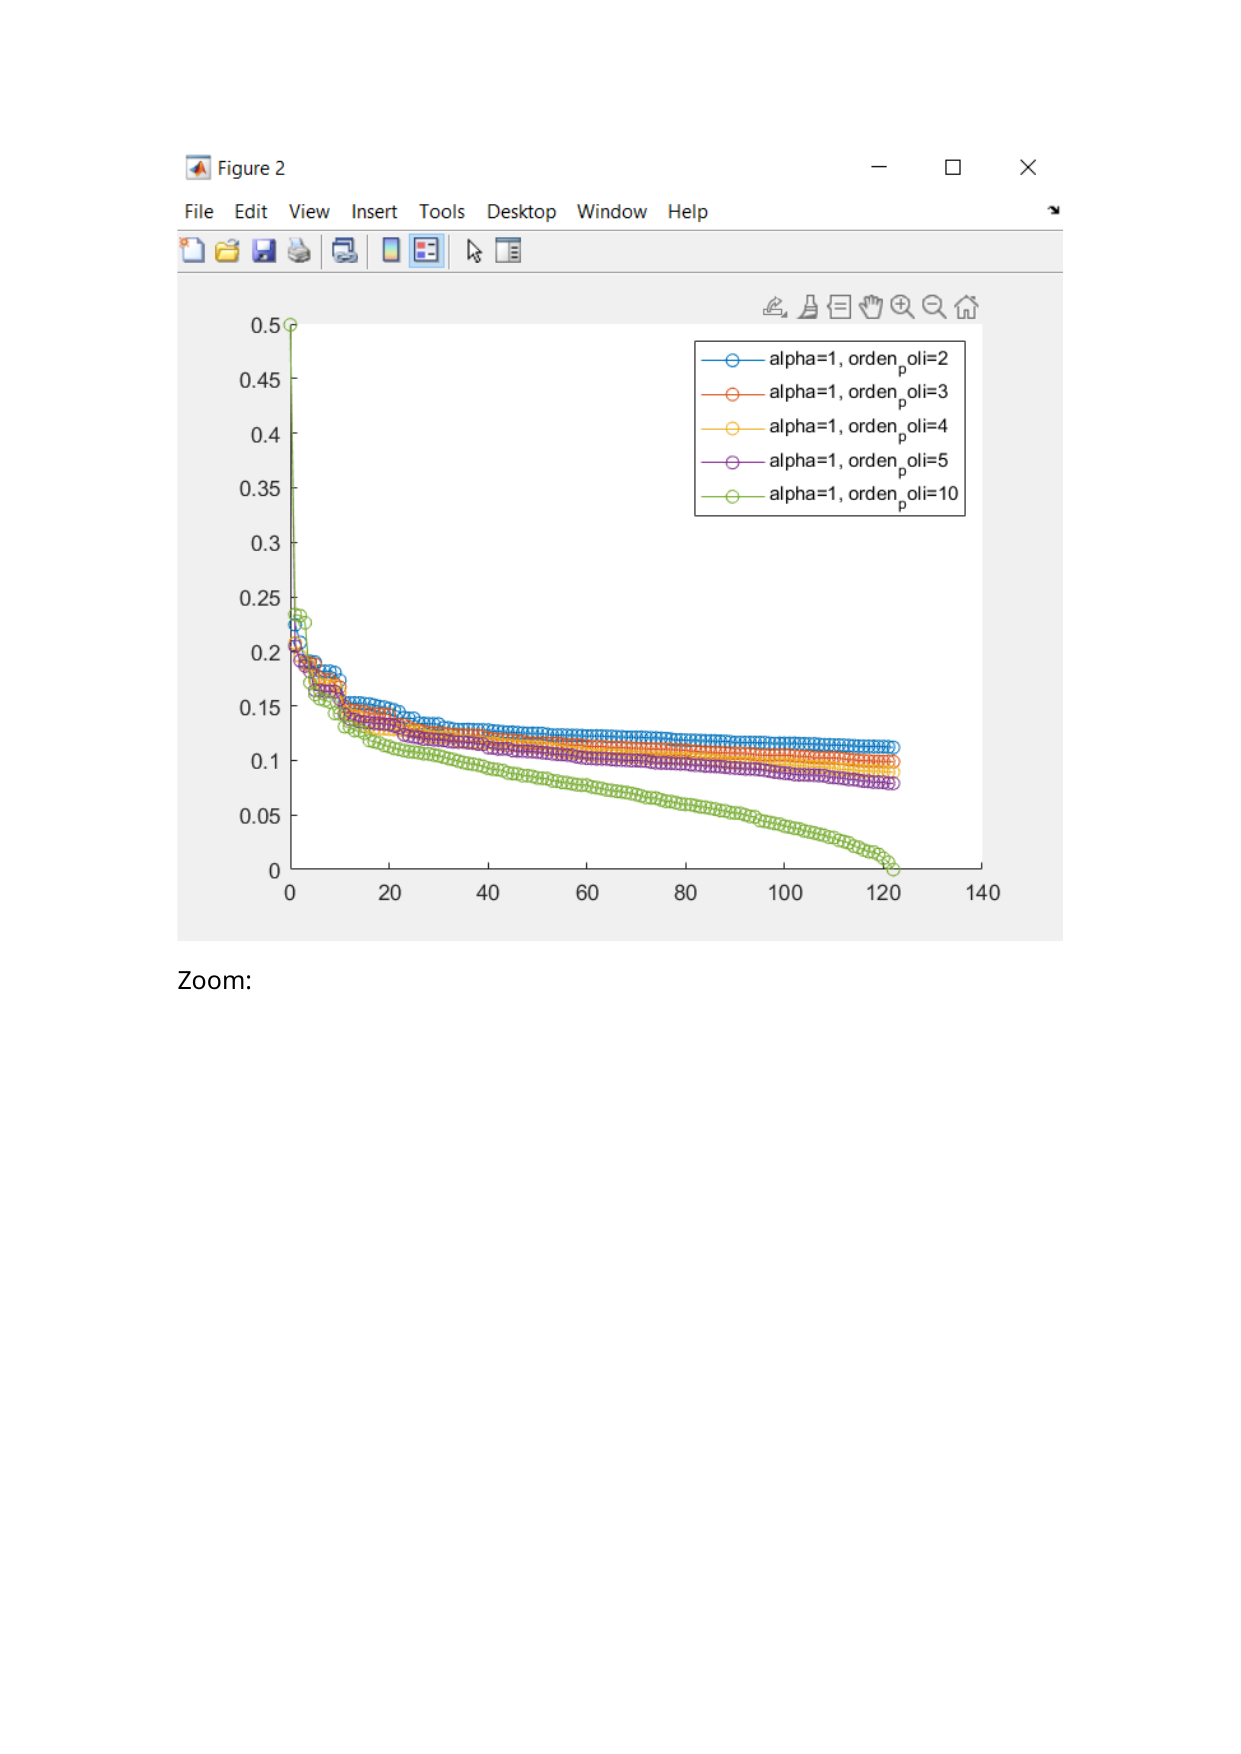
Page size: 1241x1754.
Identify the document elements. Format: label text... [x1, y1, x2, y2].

text Zoom: [177, 962, 1063, 996]
picture [177, 147, 1063, 941]
